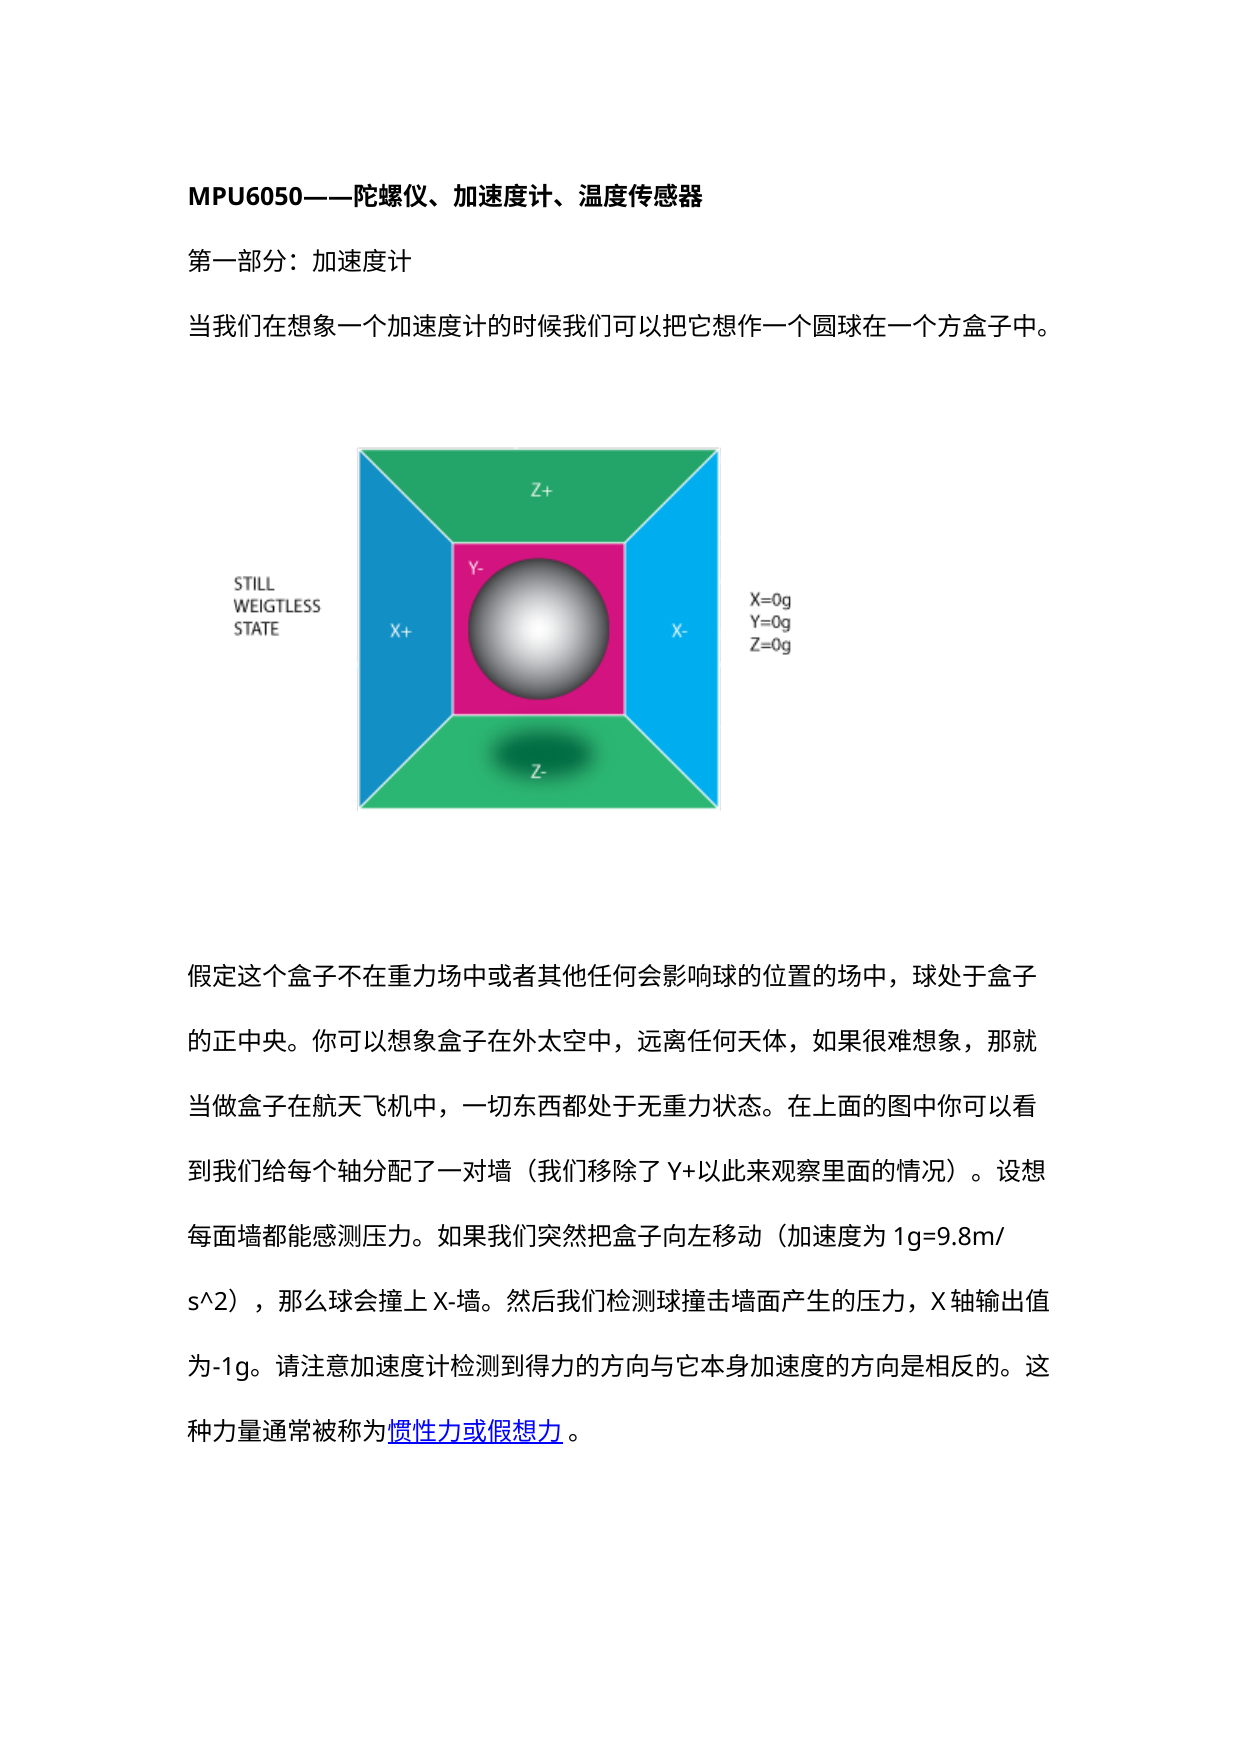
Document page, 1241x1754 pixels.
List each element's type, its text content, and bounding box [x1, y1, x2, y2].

text MPU6050——陀螺仪、加速度计、温度传感器 [187, 162, 1053, 227]
text 第一部分：加速度计 [187, 227, 1053, 292]
picture [187, 357, 891, 841]
text 当我们在想象一个加速度计的时候我们可以把它想作一个圆球在一个方盒子中。 [187, 292, 1053, 357]
text 假定这个盒子不在重力场中或者其他任何会影响球的位置的场中，球处于盒子的正中央。你可以想象盒子在外太空中，远离任何天体，如果很难想象，那就当做盒子在航天飞机中，一切东西都处于无重力状态。在上面的图中你可以看到我们给每个轴分配了一对墙（我们移除了Y+以此来观察里面的情况）。设想每面墙都能感测压力。如果我们突然把盒子向左移动（加速度为1g=9.8m/s^2），那么球会撞上X-墙。然后我们检测球撞击墙面产生的压力，X轴输出值为-1g。请注意加速度计检测到得力的方向与它本身加速度的方向是相反的。这种力量通常被称为惯性力或假想力 。 [187, 942, 1053, 1462]
